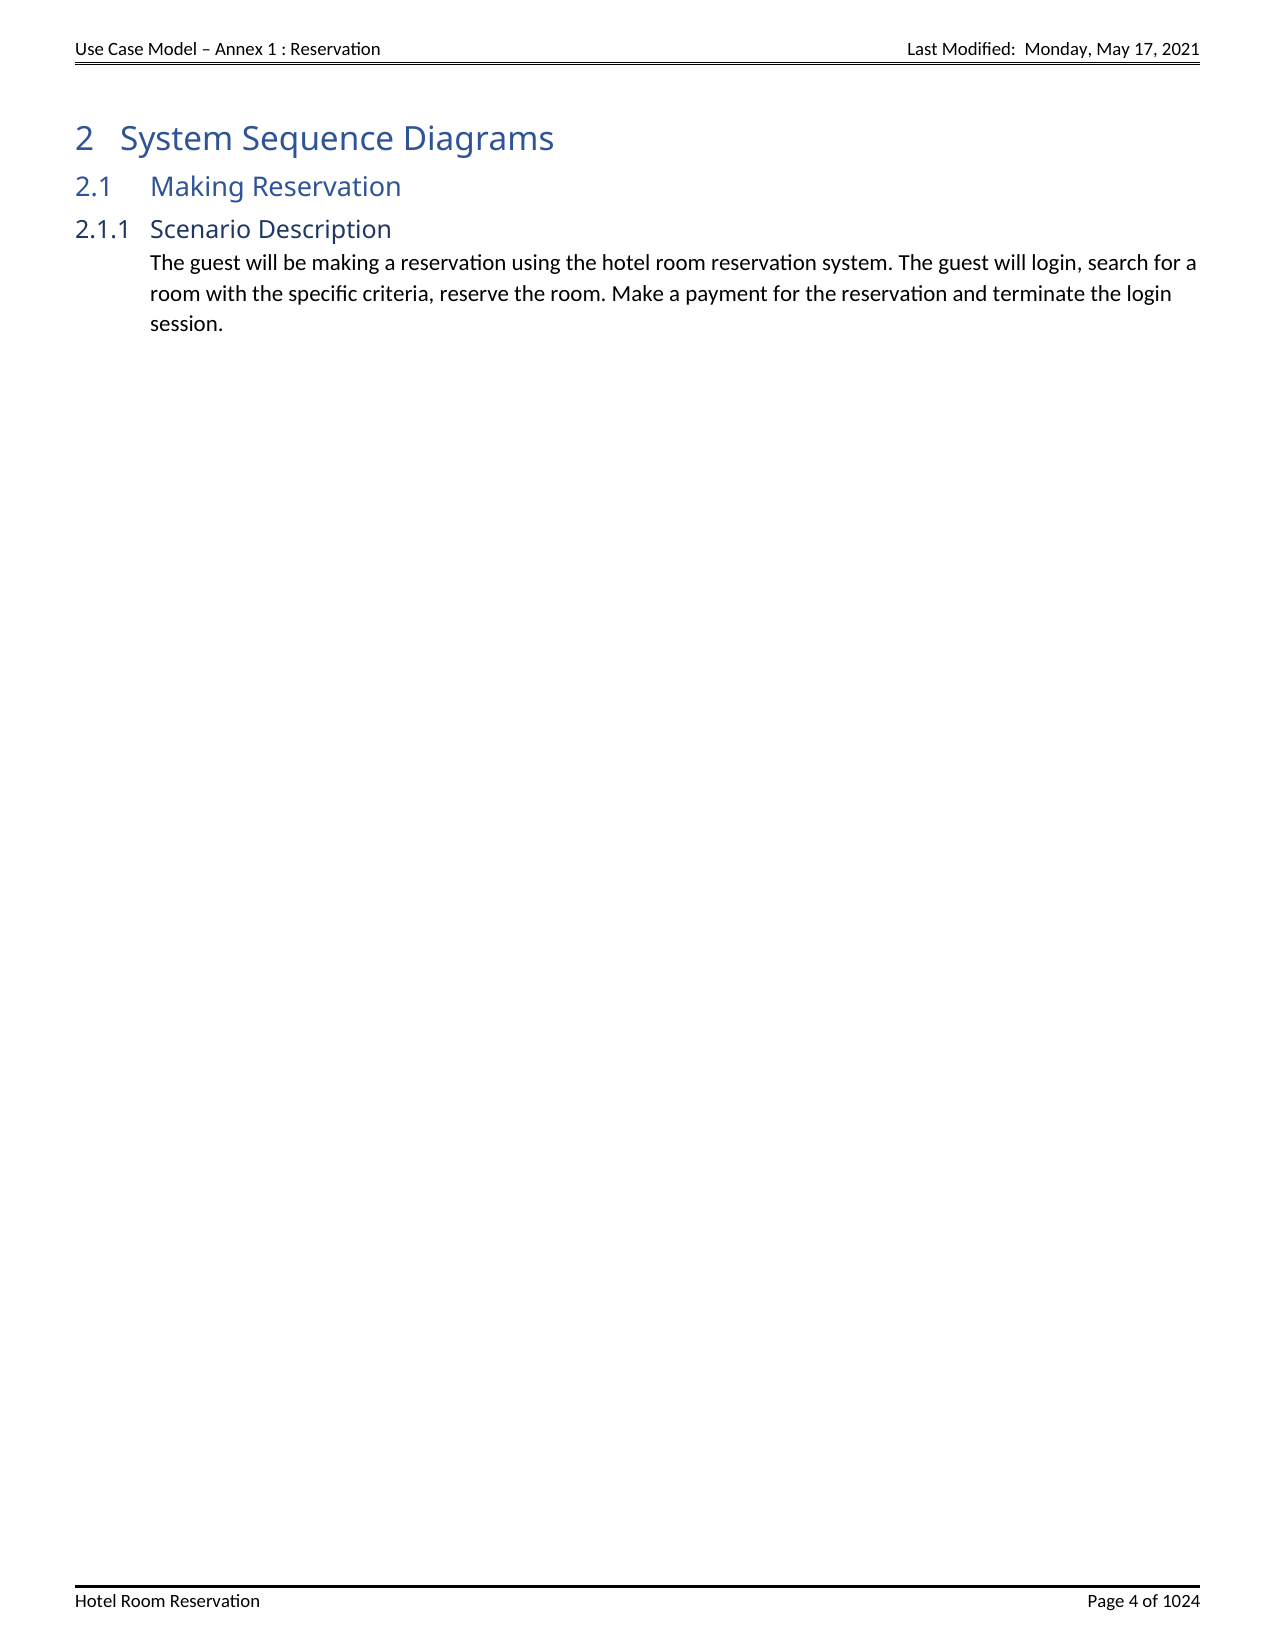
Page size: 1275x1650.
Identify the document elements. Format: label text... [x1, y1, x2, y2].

subtitle Making Reservation [75, 168, 1200, 204]
subtitle Scenario Description [75, 212, 1200, 246]
text The guest will be making a reservation using the hotel room reservation system. The guest will login, search for a room with the specific criteria, reserve the room. Make a payment for the reservation and terminate the login session. [150, 248, 1200, 337]
subtitle System Sequence Diagrams [75, 114, 1200, 160]
